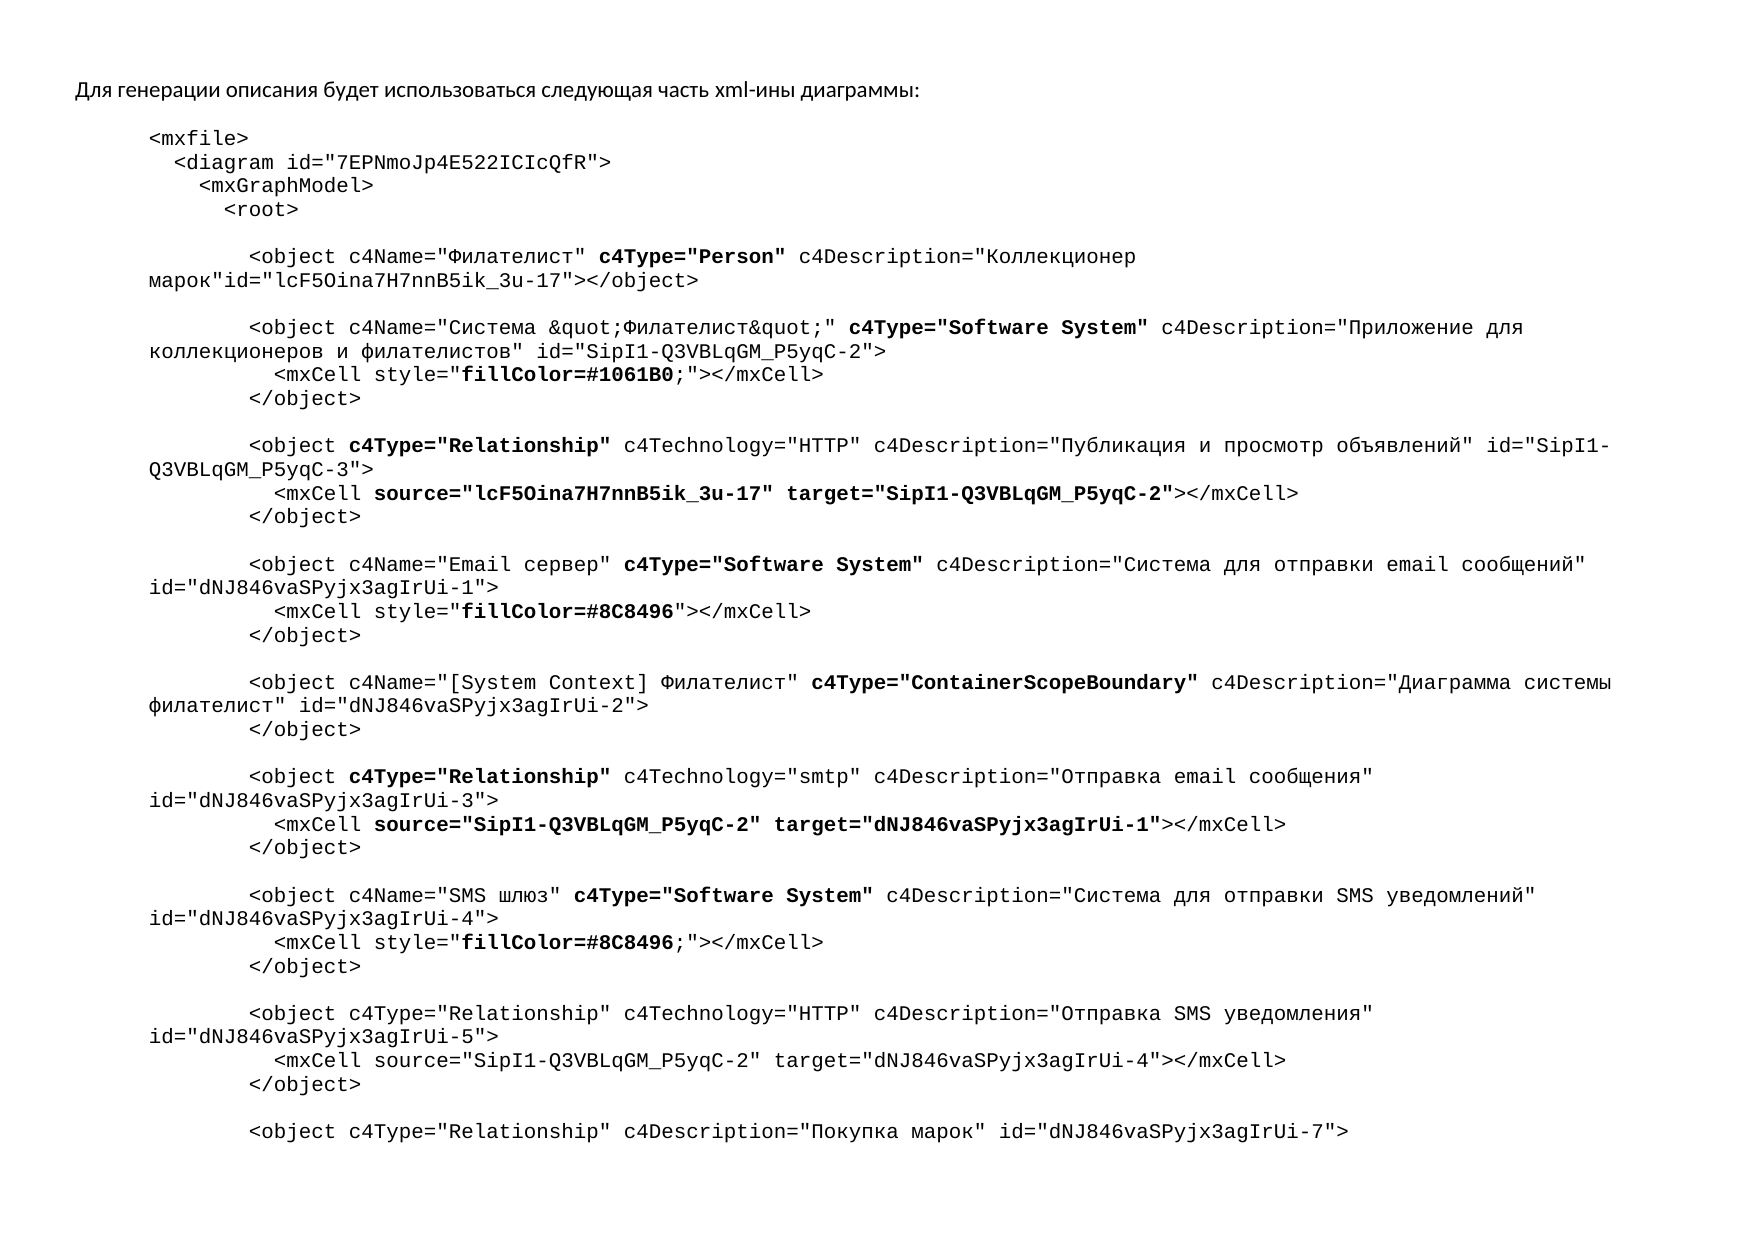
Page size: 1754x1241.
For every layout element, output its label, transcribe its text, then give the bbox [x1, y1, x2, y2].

text <mxCell style="fillColor=#1061B0;"></mxCell> [149, 364, 1679, 388]
text <mxfile> [149, 128, 1679, 152]
text </object> [149, 719, 1679, 743]
text <root> [149, 199, 1679, 223]
text <diagram id="7EPNmoJp4E522ICIcQfR"> [149, 152, 1679, 175]
text </object> [149, 388, 1679, 412]
text <object c4Type="Relationship" c4Technology="HTTP" c4Description="Публикация и просмотр объявлений" id="SipI1-Q3VBLqGM_P5yqC-3"> [149, 435, 1679, 483]
text Для генерации описания будет использоваться следующая часть xml-ины диаграммы: [75, 75, 1679, 103]
text <object c4Type="Relationship" c4Technology="smtp" c4Description="Отправка email сообщения" id="dNJ846vaSPyjx3agIrUi-3"> [149, 766, 1679, 814]
text <object c4Name="Email сервер" c4Type="Software System" c4Description="Система для отправки email сообщений" id="dNJ846vaSPyjx3agIrUi-1"> [149, 554, 1679, 601]
text </object> [149, 506, 1679, 530]
text <mxCell source="SipI1-Q3VBLqGM_P5yqC-2" target="dNJ846vaSPyjx3agIrUi-4"></mxCell> [149, 1050, 1679, 1074]
text <object c4Type="Relationship" c4Description="Покупка марок" id="dNJ846vaSPyjx3agIrUi-7"> [149, 1121, 1679, 1145]
text <object c4Name="SMS шлюз" c4Type="Software System" c4Description="Система для отправки SMS уведомлений" id="dNJ846vaSPyjx3agIrUi-4"> [149, 885, 1679, 932]
text <mxCell source="SipI1-Q3VBLqGM_P5yqC-2" target="dNJ846vaSPyjx3agIrUi-1"></mxCell> [149, 814, 1679, 837]
text </object> [149, 837, 1679, 861]
text <object c4Name="Филателист" c4Type="Person" c4Description="Коллекционер марок"id="lcF5Oina7H7nnB5ik_3u-17"></object> [149, 246, 1679, 293]
text <object c4Type="Relationship" c4Technology="HTTP" c4Description="Отправка SMS уведомления" id="dNJ846vaSPyjx3agIrUi-5"> [149, 1003, 1679, 1050]
text <object c4Name="Система &quot;Филателист&quot;" c4Type="Software System" c4Description="Приложение для коллекционеров и филателистов" id="SipI1-Q3VBLqGM_P5yqC-2"> [149, 317, 1679, 364]
text </object> [149, 956, 1679, 979]
text <mxCell source="lcF5Oina7H7nnB5ik_3u-17" target="SipI1-Q3VBLqGM_P5yqC-2"></mxCell> [149, 483, 1679, 506]
text </object> [149, 624, 1679, 648]
text <mxCell style="fillColor=#8C8496;"></mxCell> [149, 932, 1679, 956]
text <object c4Name="[System Context] Филателист" c4Type="ContainerScopeBoundary" c4Description="Диаграмма системы филателист" id="dNJ846vaSPyjx3agIrUi-2"> [149, 672, 1679, 719]
text </object> [149, 1074, 1679, 1097]
text <mxCell style="fillColor=#8C8496"></mxCell> [149, 601, 1679, 624]
text <mxGraphModel> [149, 175, 1679, 199]
